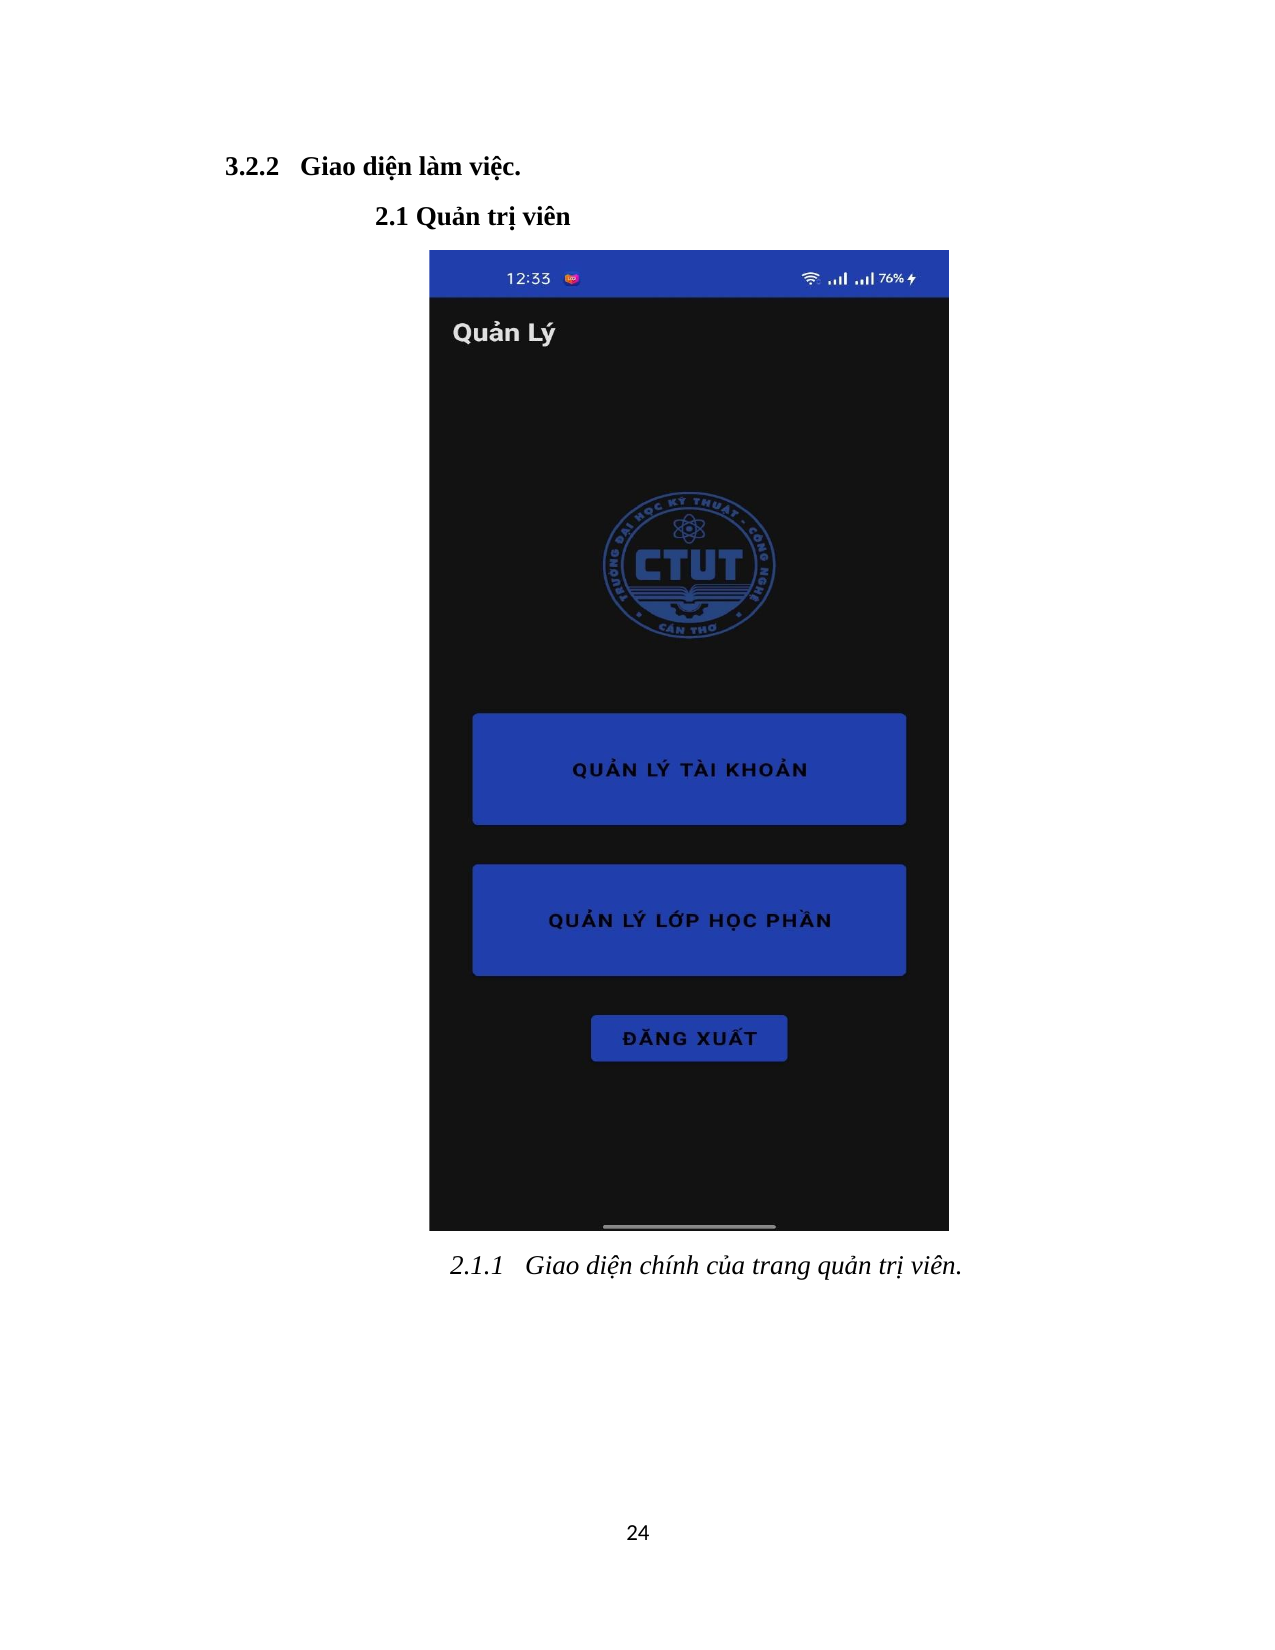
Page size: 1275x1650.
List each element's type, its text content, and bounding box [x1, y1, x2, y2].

list Giao diện chính của trang quản trị viên. [450, 1249, 1125, 1280]
list Giao diện làm việc. [225, 150, 1125, 181]
text 2.1 Quản trị viên [375, 200, 1125, 231]
picture [429, 250, 949, 1231]
